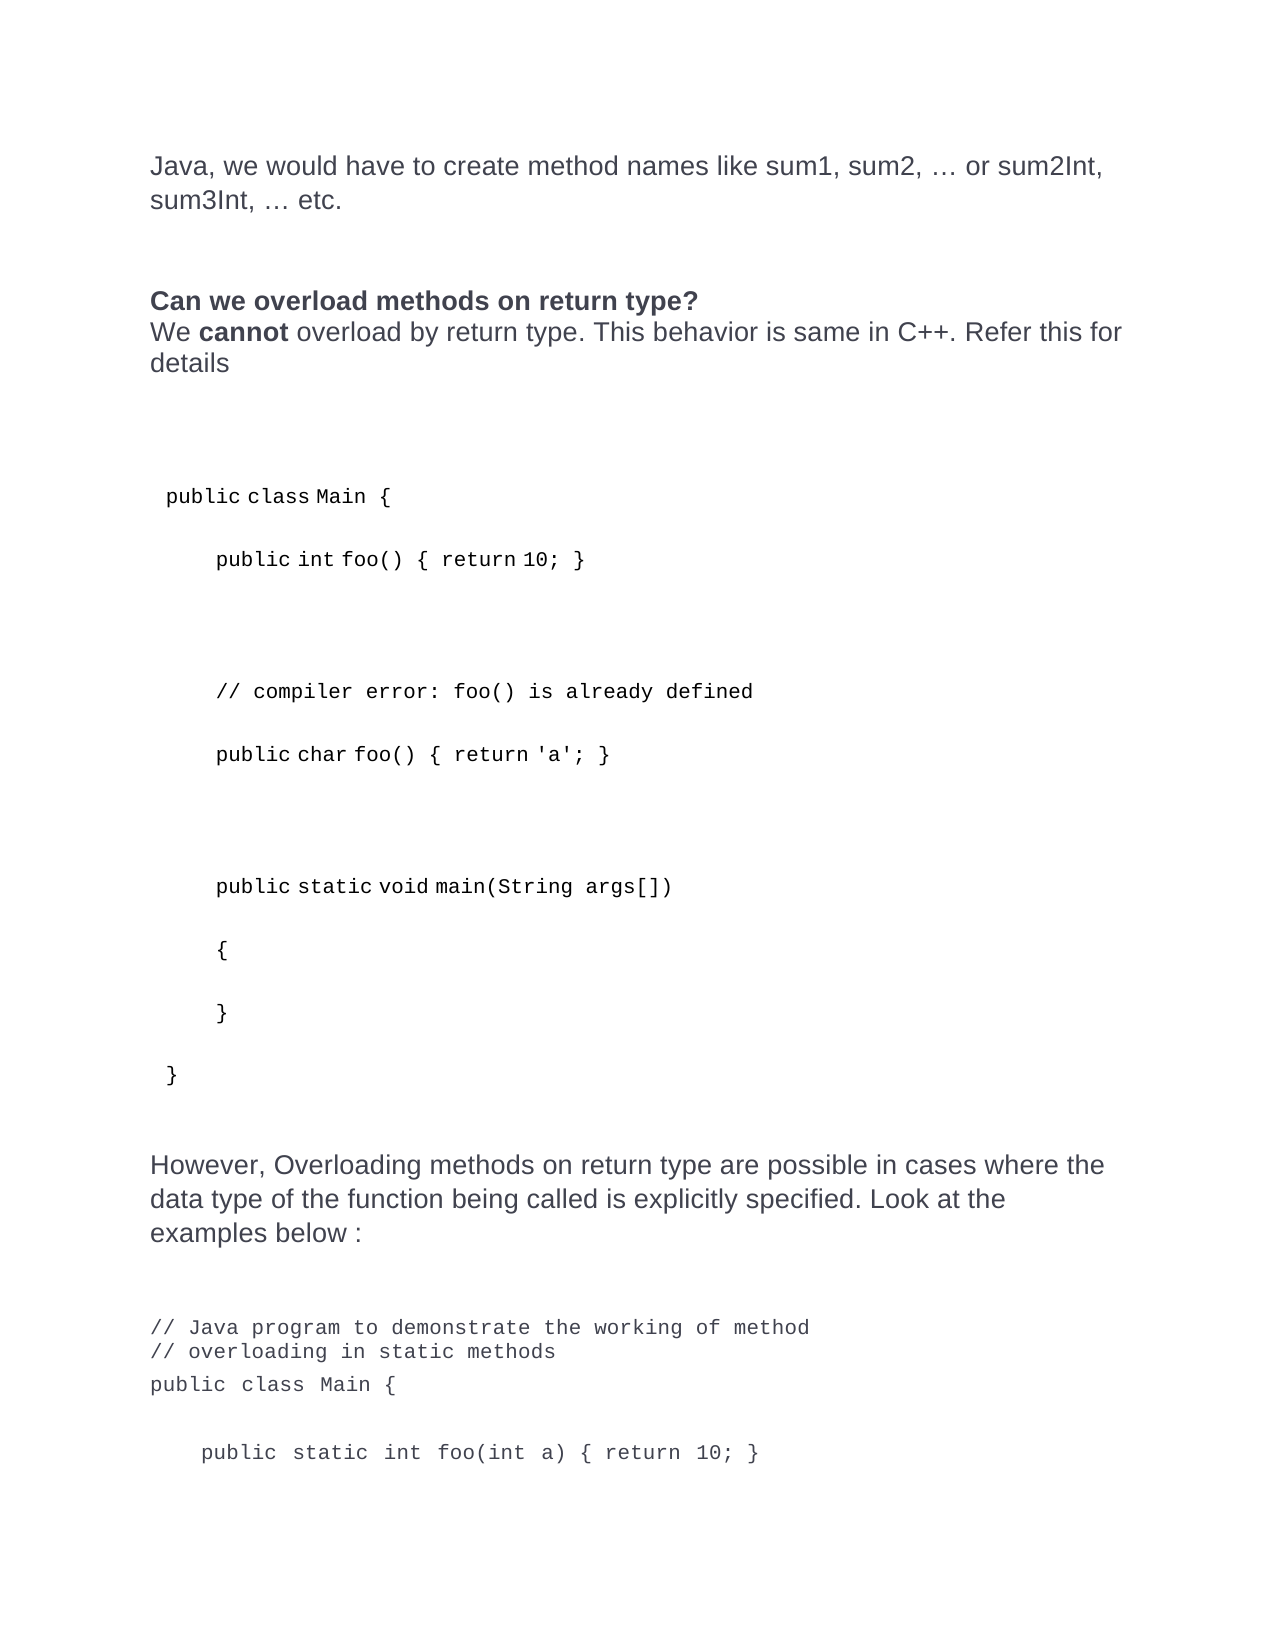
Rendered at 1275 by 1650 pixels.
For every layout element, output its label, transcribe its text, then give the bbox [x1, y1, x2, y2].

table_header public class Main { public int foo() { return 10; } // compiler error: foo() is already defined public char foo() { return 'a'; } public static void main(String args[]) { } } [150, 425, 1275, 1149]
text Can we overload methods on return type? We cannot overload by return type. This behavior is same in C++. Refer this for details [150, 284, 1125, 378]
text public static int foo(int a) { return 10; } [150, 1433, 1125, 1467]
text public class Main { [150, 1365, 1125, 1399]
text // Java program to demonstrate the working of method [150, 1317, 1125, 1341]
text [150, 150, 1125, 215]
text // overloading in static methods [150, 1341, 1125, 1365]
text However, Overloading methods on return type are possible in cases where the data type of the function being called is explicitly specified. Look at the examples below : [150, 1149, 1125, 1248]
